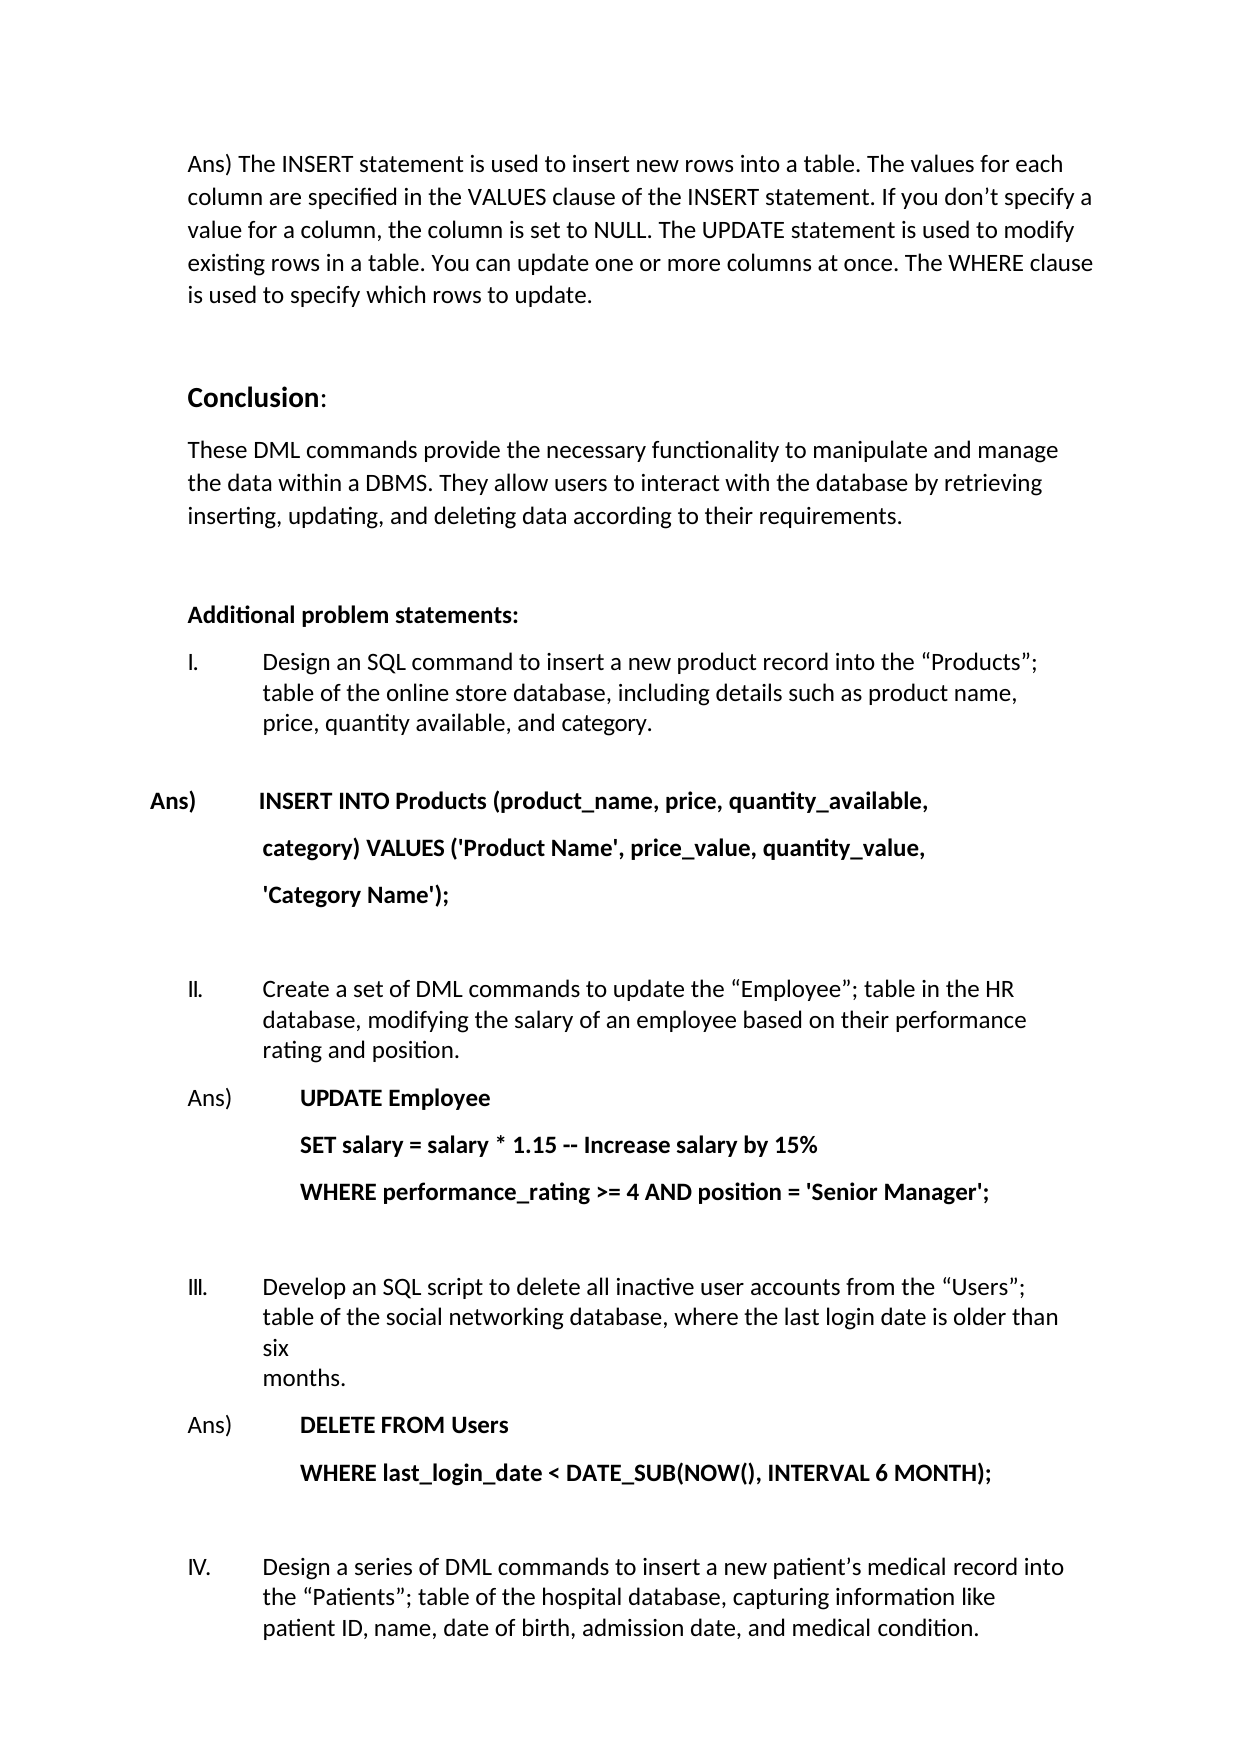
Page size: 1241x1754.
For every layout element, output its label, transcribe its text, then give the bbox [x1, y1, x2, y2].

text These DML commands provide the necessary functionality to manipulate and manage the data within a DBMS. They allow users to interact with the database by retrieving [187, 434, 1071, 497]
subtitle WHERE last_login_date < DATE_SUB(NOW(), INTERVAL 6 MONTH); [300, 1457, 1103, 1487]
text inserting, updating, and deleting data according to their requirements. [187, 500, 1103, 530]
text Ans) DELETE FROM Users [187, 1409, 1103, 1440]
list Develop an SQL script to delete all inactive user accounts from the “Users”; table of the social networking database, where the last login date is older than six [187, 1271, 1081, 1362]
text Ans) The INSERT statement is used to insert new rows into a table. The values for each column are specified in the VALUES clause of the INSERT statement. If you don’t specify a value for a column, the column is set to NULL. The UPDATE statement is used to modify existing rows in a table. You can update one or more columns at once. The WHERE clause is used to specify which rows to update. [187, 148, 1096, 310]
subtitle SET salary = salary * 1.15 -- Increase salary by 15% [300, 1129, 1103, 1160]
text WHERE performance_rating >= 4 AND position = 'Senior Manager'; [300, 1176, 1103, 1207]
text months. [262, 1362, 1103, 1393]
text Ans) UPDATE Employee [187, 1082, 1103, 1112]
subtitle Ans) INSERT INTO Products (product_name, price, quantity_available, category) VALUES ('Product Name', price_value, quantity_value, 'Category Name'); [150, 785, 1030, 910]
list Design a series of DML commands to insert a new patient’s medical record into the “Patients”; table of the hospital database, capturing information like patient ID, name, date of birth, admission date, and medical condition. [187, 1551, 1071, 1642]
subtitle Additional problem statements: [187, 599, 1103, 629]
list Design an SQL command to insert a new product record into the “Products”; table of the online store database, including details such as product name, price, quantity available, and category. [187, 646, 1078, 738]
list Create a set of DML commands to update the “Employee”; table in the HR database, modifying the salary of an employee based on their performance rating and position. [187, 974, 1091, 1065]
subtitle Conclusion: [187, 379, 1103, 414]
